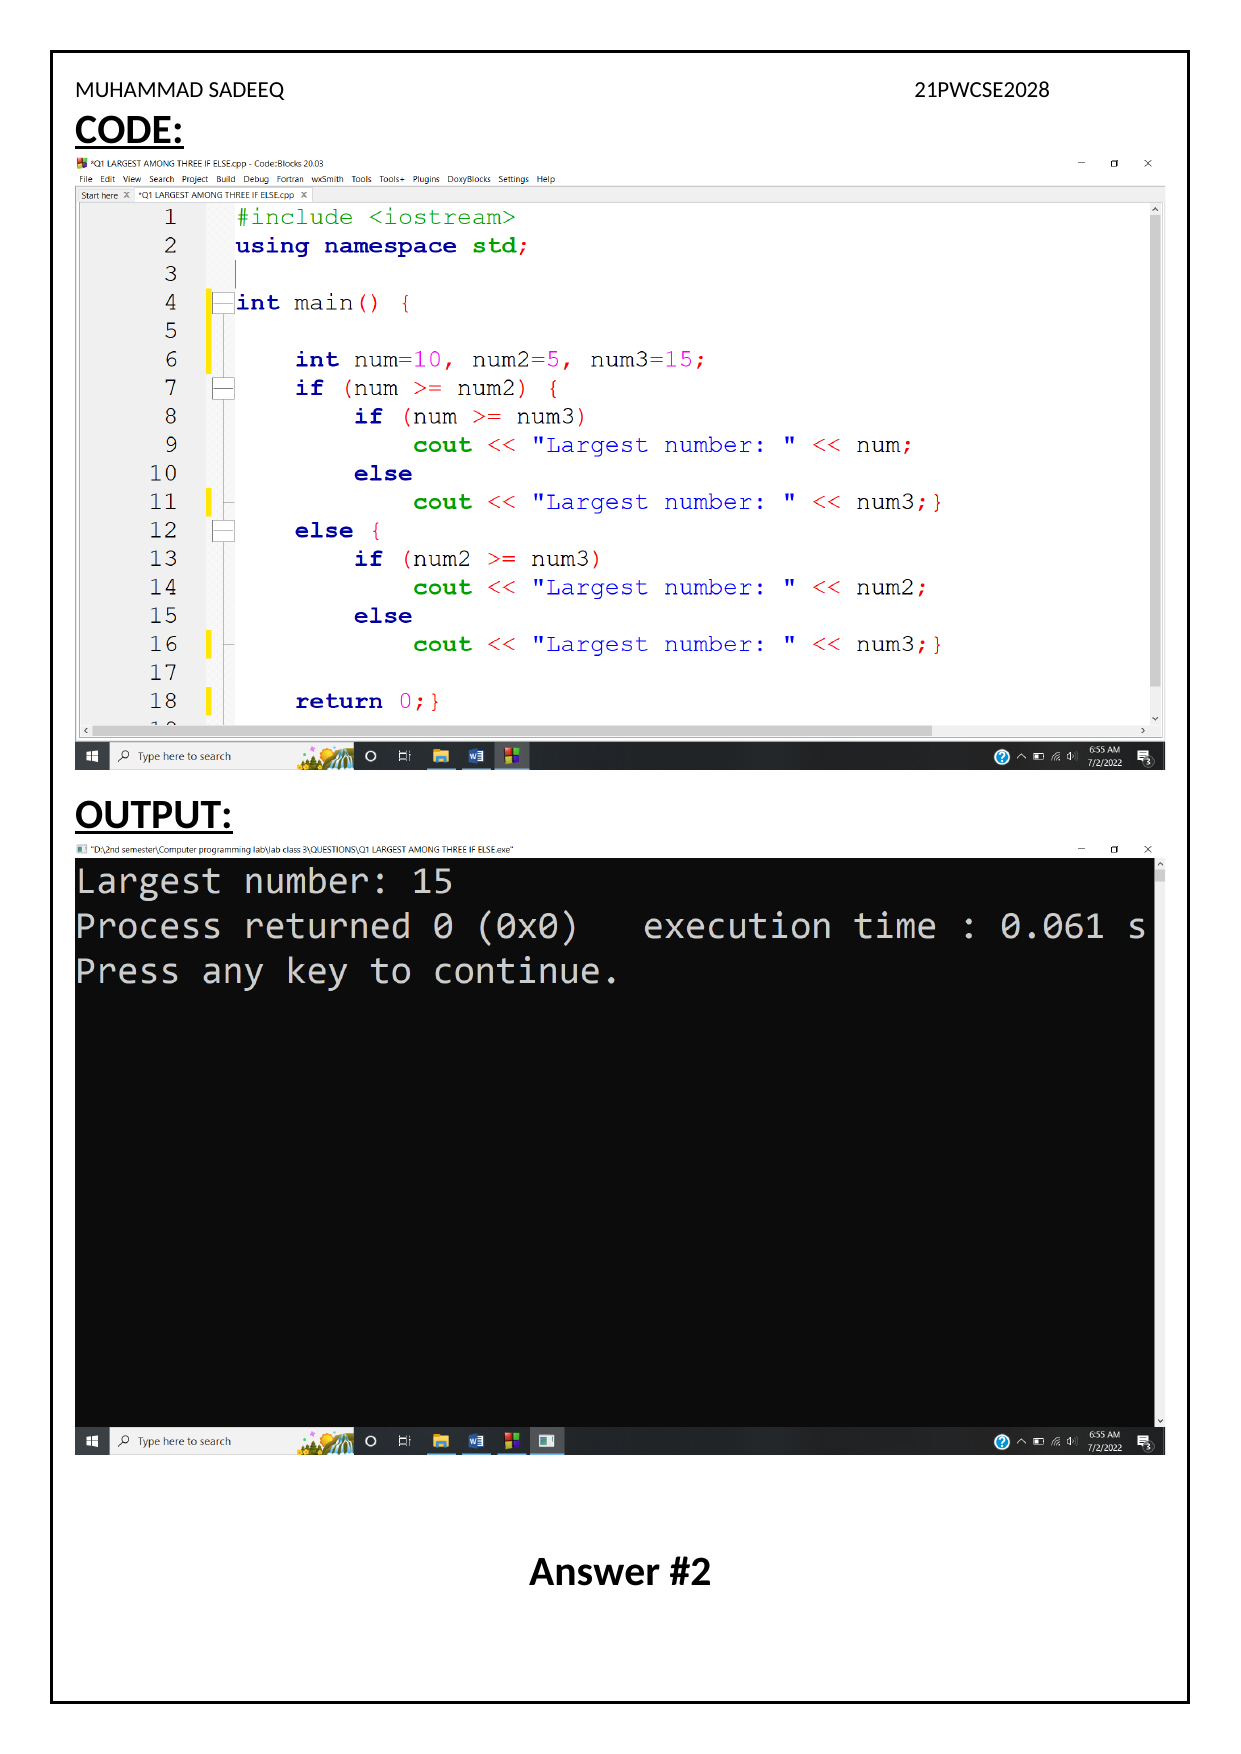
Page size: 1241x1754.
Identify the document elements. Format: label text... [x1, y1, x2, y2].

picture [75, 841, 1166, 1455]
text OUTPUT: [75, 788, 1165, 841]
picture [75, 156, 1166, 770]
text CODE: [75, 103, 1165, 156]
text Answer #2 [75, 1545, 1165, 1596]
